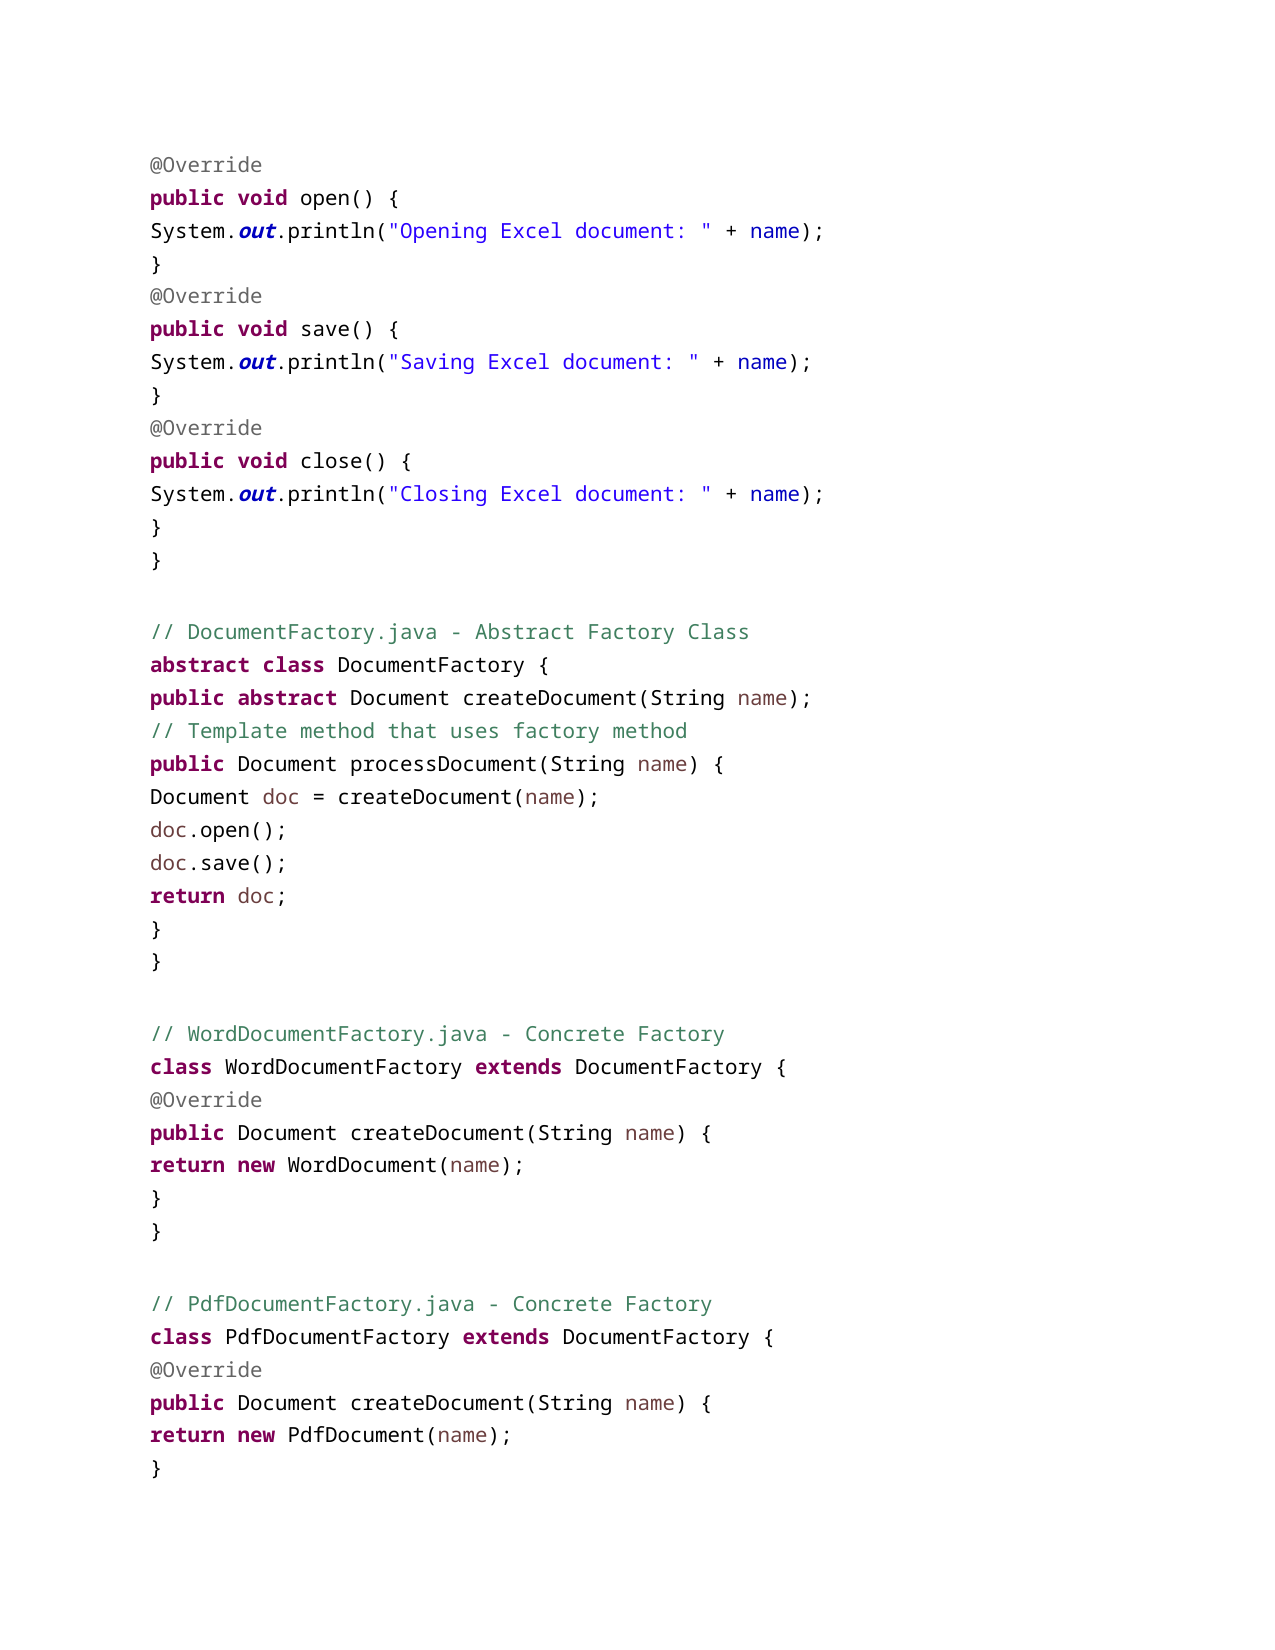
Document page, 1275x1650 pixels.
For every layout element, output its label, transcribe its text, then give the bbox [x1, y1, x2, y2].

text doc.open(); [150, 815, 1125, 843]
text Document doc = createDocument(name); [150, 782, 1125, 810]
text return doc; [150, 881, 1125, 909]
text } [150, 1216, 1125, 1245]
text @Override [150, 1355, 1125, 1383]
text class WordDocumentFactory extends DocumentFactory { [150, 1052, 1125, 1080]
text // Template method that uses factory method [150, 716, 1125, 744]
text System.out.println("Saving Excel document: " + name); [150, 347, 1125, 376]
text } [150, 1183, 1125, 1212]
text @Override [150, 413, 1125, 442]
text @Override [150, 150, 1125, 178]
text public void open() { [150, 183, 1125, 211]
text System.out.println("Closing Excel document: " + name); [150, 479, 1125, 508]
text } [150, 512, 1125, 541]
text public abstract Document createDocument(String name); [150, 683, 1125, 712]
text } [150, 914, 1125, 942]
text return new WordDocument(name); [150, 1151, 1125, 1179]
text class PdfDocumentFactory extends DocumentFactory { [150, 1322, 1125, 1350]
text } [150, 545, 1125, 573]
text return new PdfDocument(name); [150, 1421, 1125, 1449]
text } [150, 947, 1125, 975]
text @Override [150, 282, 1125, 310]
text } [150, 249, 1125, 277]
text @Override [150, 1085, 1125, 1113]
text // DocumentFactory.java - Abstract Factory Class [150, 617, 1125, 646]
text // WordDocumentFactory.java - Concrete Factory [150, 1019, 1125, 1047]
text System.out.println("Opening Excel document: " + name); [150, 216, 1125, 244]
text public Document processDocument(String name) { [150, 749, 1125, 777]
text } [150, 380, 1125, 409]
text public void save() { [150, 314, 1125, 343]
text } [150, 1453, 1125, 1482]
text doc.save(); [150, 848, 1125, 876]
text abstract class DocumentFactory { [150, 650, 1125, 679]
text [150, 1388, 1125, 1416]
text public void close() { [150, 446, 1125, 475]
text // PdfDocumentFactory.java - Concrete Factory [150, 1289, 1125, 1317]
text public Document createDocument(String name) { [150, 1118, 1125, 1146]
